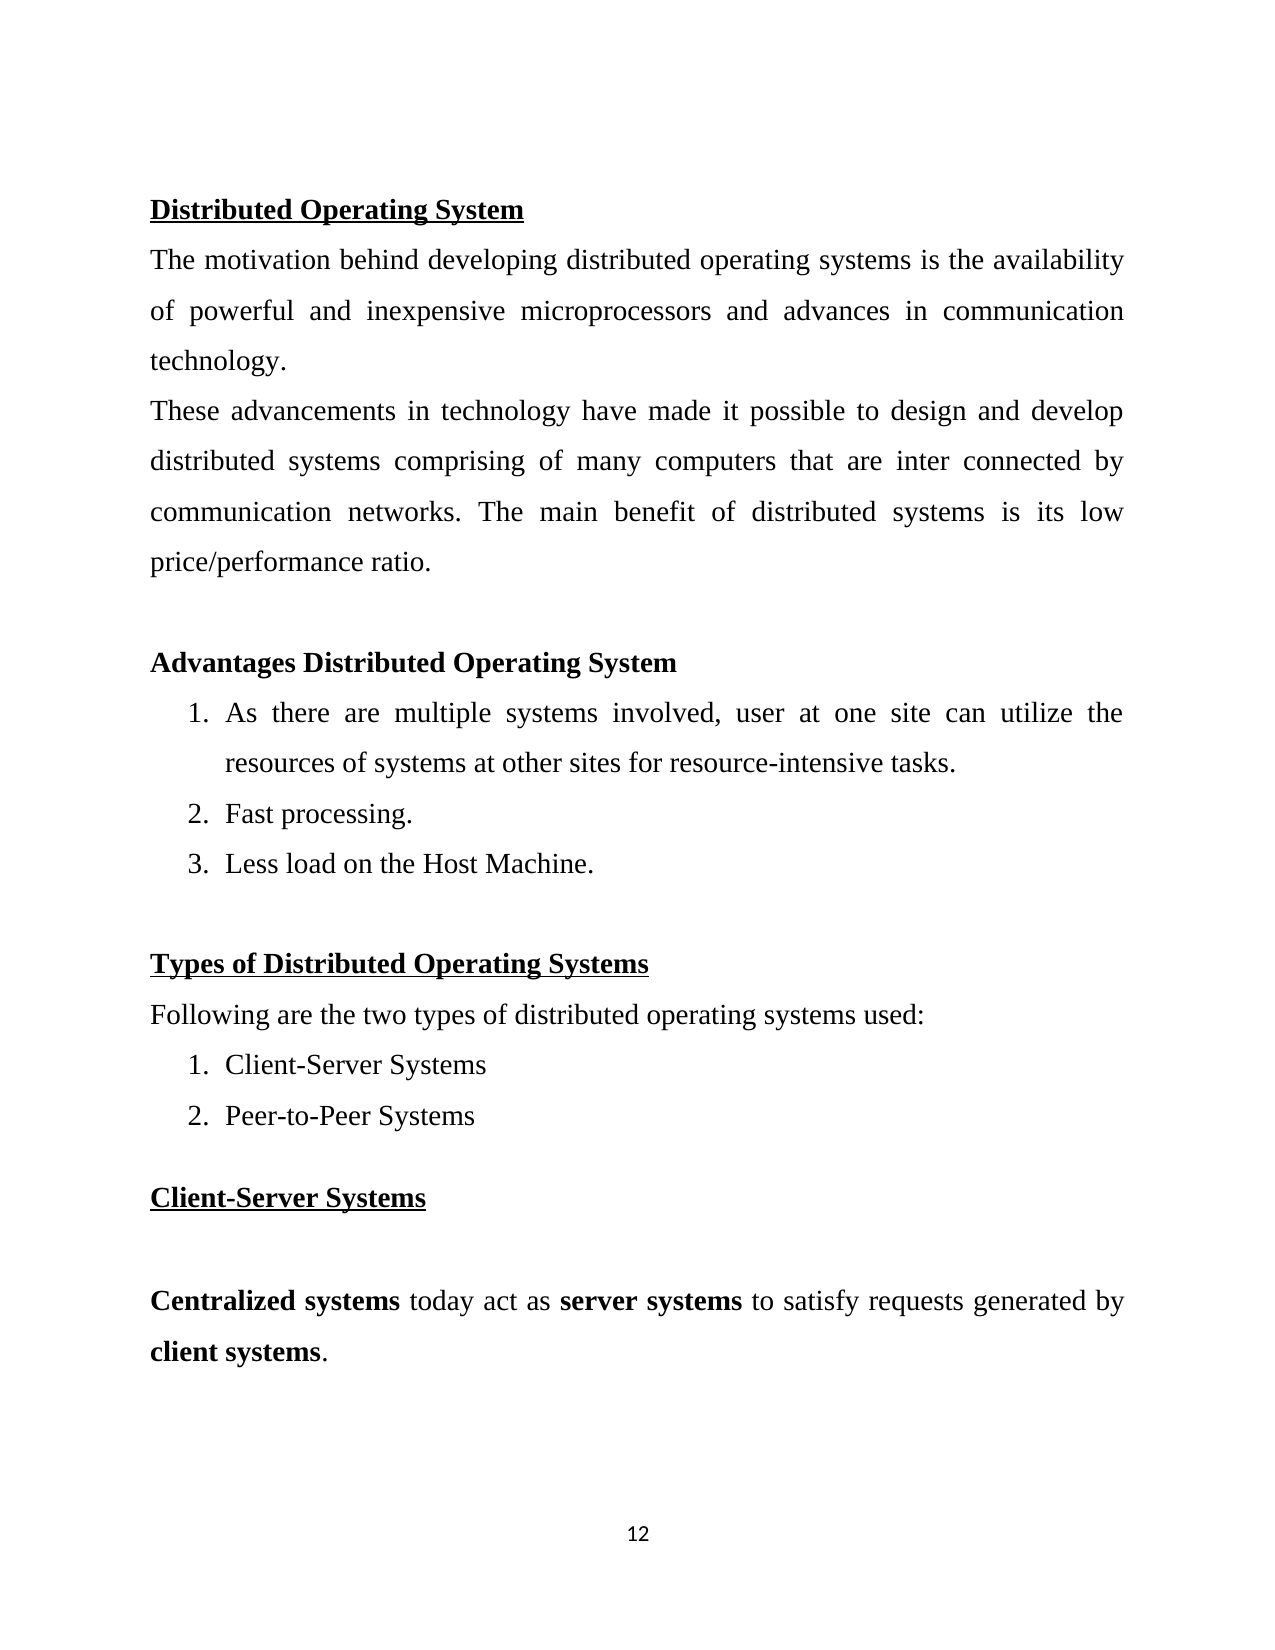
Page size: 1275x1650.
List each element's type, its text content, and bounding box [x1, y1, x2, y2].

subtitle Types of Distributed Operating Systems [150, 947, 1125, 980]
text Following are the two types of distributed operating systems used: [150, 997, 1125, 1031]
text These advancements in technology have made it possible to design and develop distributed systems comprising of many computers that are inter connected by communication networks. The main benefit of distributed systems is its low price/performance ratio. [150, 393, 1125, 578]
list Less load on the Host Machine. [187, 846, 1125, 879]
list As there are multiple systems involved, user at one site can utilize the resources of systems at other sites for resource-intensive tasks. [187, 695, 1125, 779]
list Fast processing. [187, 796, 1125, 829]
subtitle Distributed Operating System [150, 192, 1125, 226]
text The motivation behind developing distributed operating systems is the availability of powerful and inexpensive microprocessors and advances in communication technology. [150, 242, 1125, 376]
subtitle Client-Server Systems [150, 1180, 1125, 1214]
list Client-Server Systems [187, 1047, 1125, 1081]
text Centralized systems today act as server systems to satisfy requests generated by client systems. [150, 1283, 1125, 1367]
list Peer-to-Peer Systems [187, 1098, 1125, 1131]
subtitle Advantages Distributed Operating System [150, 645, 1125, 678]
